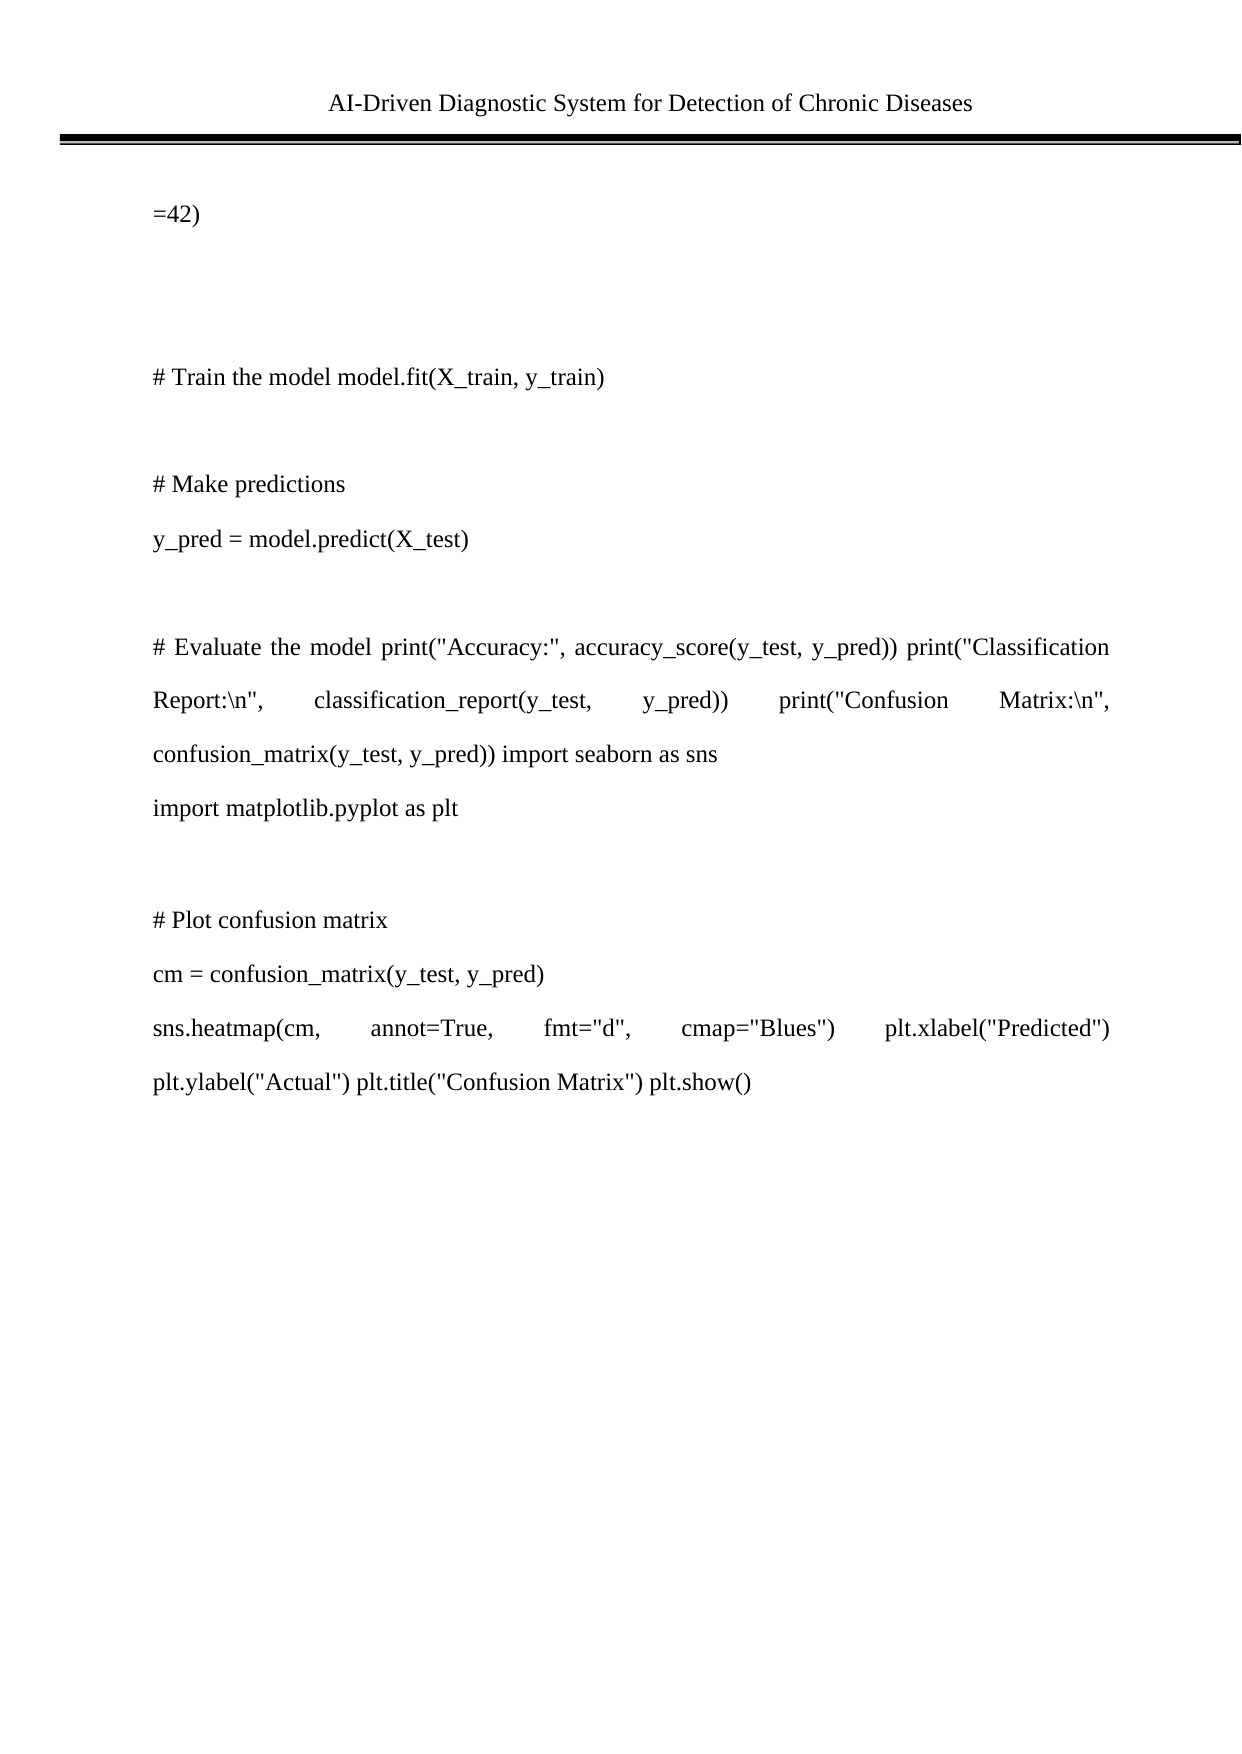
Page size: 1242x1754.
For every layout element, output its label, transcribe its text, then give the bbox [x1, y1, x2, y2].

text # Plot confusion matrix [153, 906, 1110, 934]
text # Evaluate the model print("Accuracy:", accuracy_score(y_test, y_pred)) print("Classification Report:\n", classification_report(y_test, y_pred)) print("Confusion Matrix:\n", confusion_matrix(y_test, y_pred)) import seaborn as sns [153, 632, 1110, 768]
picture [59, 134, 1241, 145]
text # Train the model model.fit(X_train, y_train) [153, 362, 1110, 390]
text cm = confusion_matrix(y_test, y_pred) [153, 959, 1110, 988]
text import matplotlib.pyplot as plt [153, 793, 1110, 822]
text # Make predictions [153, 469, 1110, 498]
text =42) [153, 199, 1110, 228]
text sns.heatmap(cm, annot=True, fmt="d", cmap="Blues") plt.xlabel("Predicted") plt.ylabel("Actual") plt.title("Confusion Matrix") plt.show() [153, 1013, 1110, 1096]
text y_pred = model.predict(X_test) [153, 524, 1110, 552]
